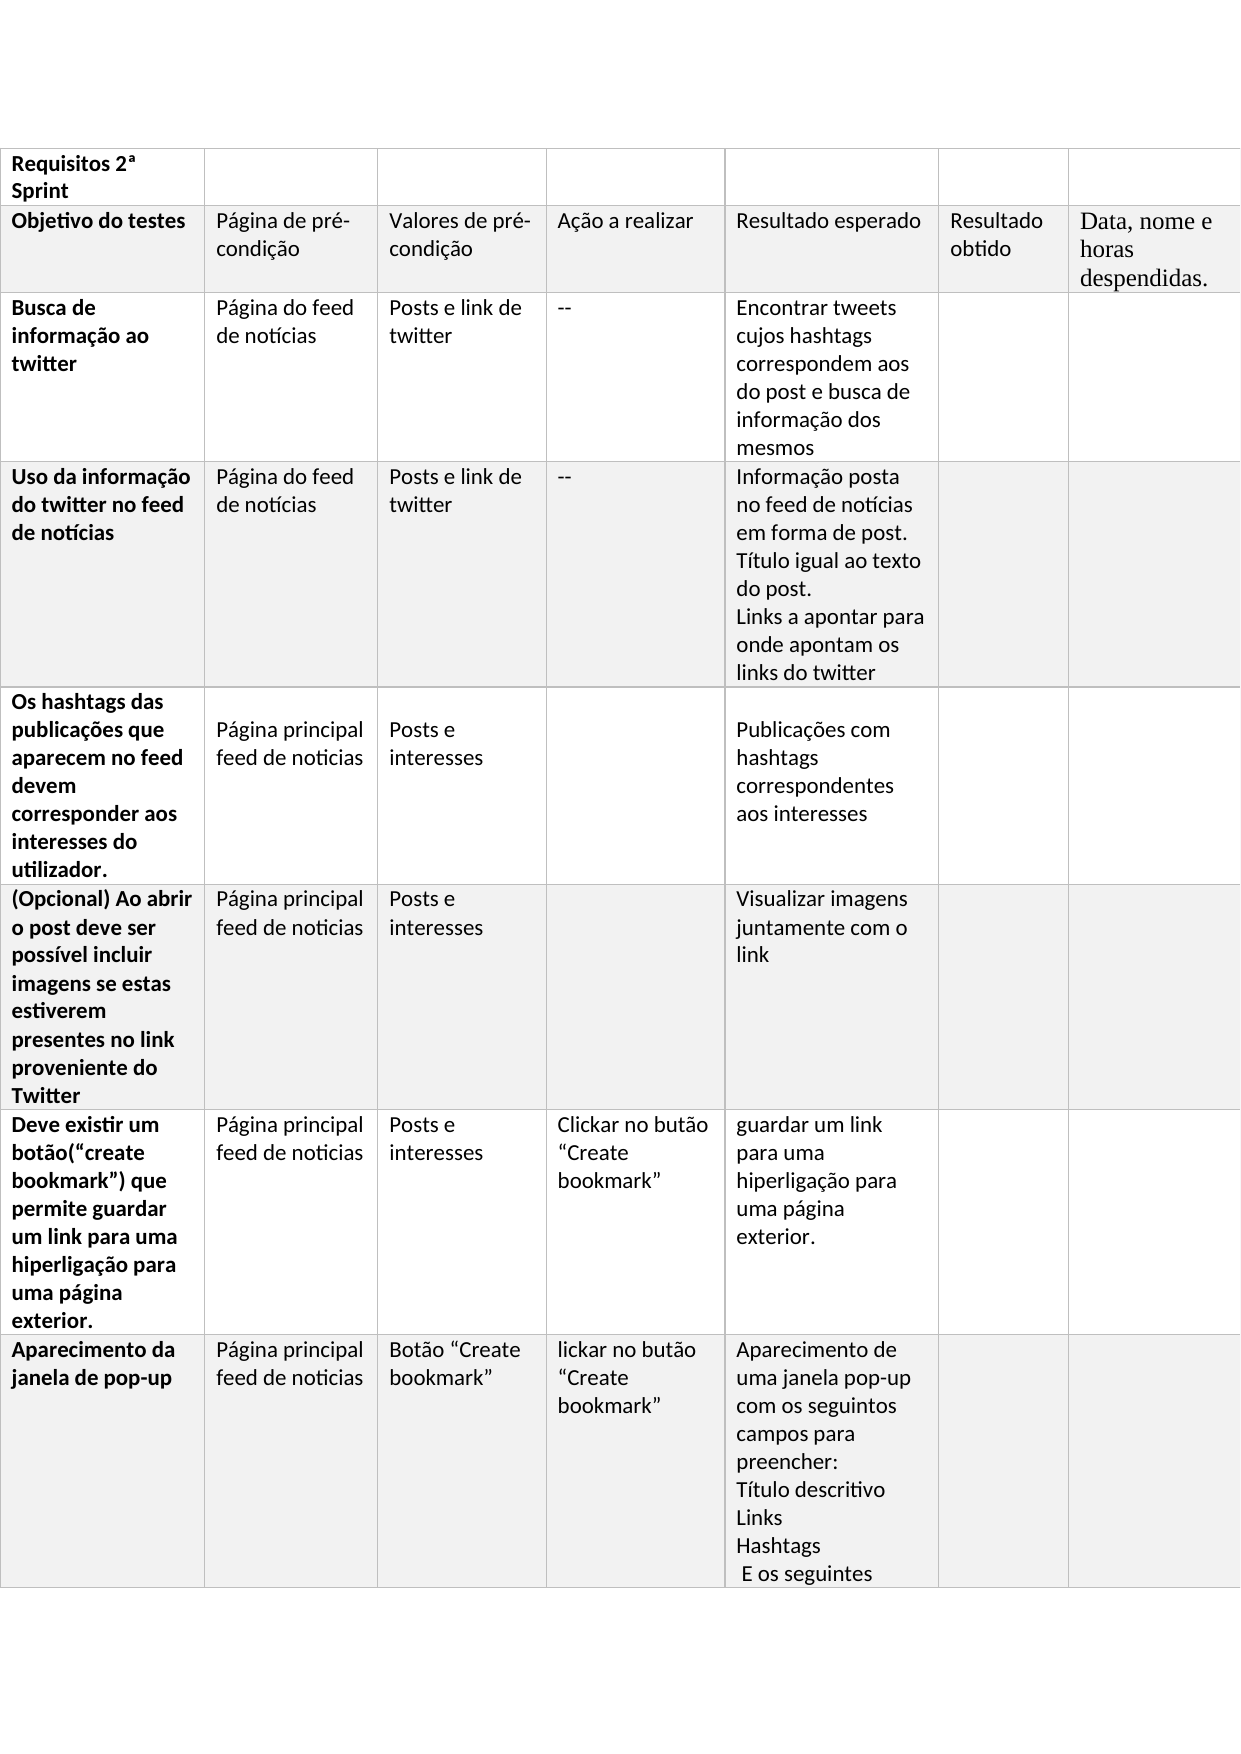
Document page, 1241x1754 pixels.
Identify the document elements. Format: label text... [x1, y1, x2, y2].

table_cell [1069, 149, 1240, 205]
table_cell Ação a realizar [547, 206, 724, 292]
table_cell (Opcional) Ao abrir o post deve ser possível incluir imagens se estas estiverem presentes no link proveniente do Twitter [1, 885, 204, 1109]
table_cell Informação posta no feed de notícias em forma de post. Título igual ao texto do post. Links a apontar para onde apontam os links do twitter [726, 462, 938, 686]
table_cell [1, 1335, 204, 1587]
table_cell [726, 149, 938, 205]
table_cell [939, 462, 1068, 686]
table_cell Página principal feed de noticias [205, 1110, 377, 1334]
table_cell Página de pré-condição [205, 206, 377, 292]
table_cell guardar um link para uma hiperligação para uma página exterior. [726, 1110, 938, 1334]
table_cell Encontrar tweets cujos hashtags correspondem aos do post e busca de informação dos mesmos [726, 293, 938, 461]
table_cell [1069, 688, 1240, 883]
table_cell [726, 1335, 938, 1587]
table_cell [378, 149, 546, 205]
table_cell Posts e link de twitter [378, 462, 546, 686]
table_cell Posts e interesses [378, 885, 546, 1109]
table_cell Clickar no butão “Create bookmark” [547, 1110, 724, 1334]
table_cell [547, 885, 724, 1109]
table_cell Posts e interesses [378, 688, 546, 883]
table_cell Data, nome e horas despendidas. [1069, 206, 1240, 292]
table_cell Página principal feed de noticias [205, 885, 377, 1109]
table_cell Deve existir um botão(“create bookmark”) que permite guardar um link para uma hiperligação para uma página exterior. [1, 1110, 204, 1334]
table_cell [1069, 885, 1240, 1109]
table_cell Página do feed de notícias [205, 293, 377, 461]
table_cell Os hashtags das publicações que aparecem no feed devem corresponder aos interesses do utilizador. [1, 688, 204, 883]
table_cell -- [547, 293, 724, 461]
table_cell Publicações com hashtags correspondentes aos interesses [726, 688, 938, 883]
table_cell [1, 149, 204, 205]
table_cell Uso da informação do twitter no feed de notícias [1, 462, 204, 686]
table_cell [1069, 1335, 1240, 1587]
table_cell [1069, 293, 1240, 461]
table_cell Objetivo do testes [1, 206, 204, 292]
table_cell -- [547, 462, 724, 686]
table_cell [1069, 462, 1240, 686]
table_cell [939, 688, 1068, 883]
table_cell Página principal feed de noticias [205, 688, 377, 883]
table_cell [205, 1335, 377, 1587]
table_cell Posts e link de twitter [378, 293, 546, 461]
table_cell [1069, 1110, 1240, 1334]
table_cell Visualizar imagens juntamente com o link [726, 885, 938, 1109]
table_cell Valores de pré-condição [378, 206, 546, 292]
table_cell Posts e interesses [378, 1110, 546, 1334]
table_cell [547, 149, 724, 205]
table_cell [939, 885, 1068, 1109]
table_cell Resultado esperado [726, 206, 938, 292]
table_cell [205, 149, 377, 205]
table_cell [547, 688, 724, 883]
table_cell [939, 1110, 1068, 1334]
table_cell Busca de informação ao twitter [1, 293, 204, 461]
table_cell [547, 1335, 724, 1587]
table_cell [939, 1335, 1068, 1587]
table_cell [378, 1335, 546, 1587]
table_cell [939, 149, 1068, 205]
table_cell [939, 293, 1068, 461]
table_cell Resultado obtido [939, 206, 1068, 292]
table_cell Página do feed de notícias [205, 462, 377, 686]
